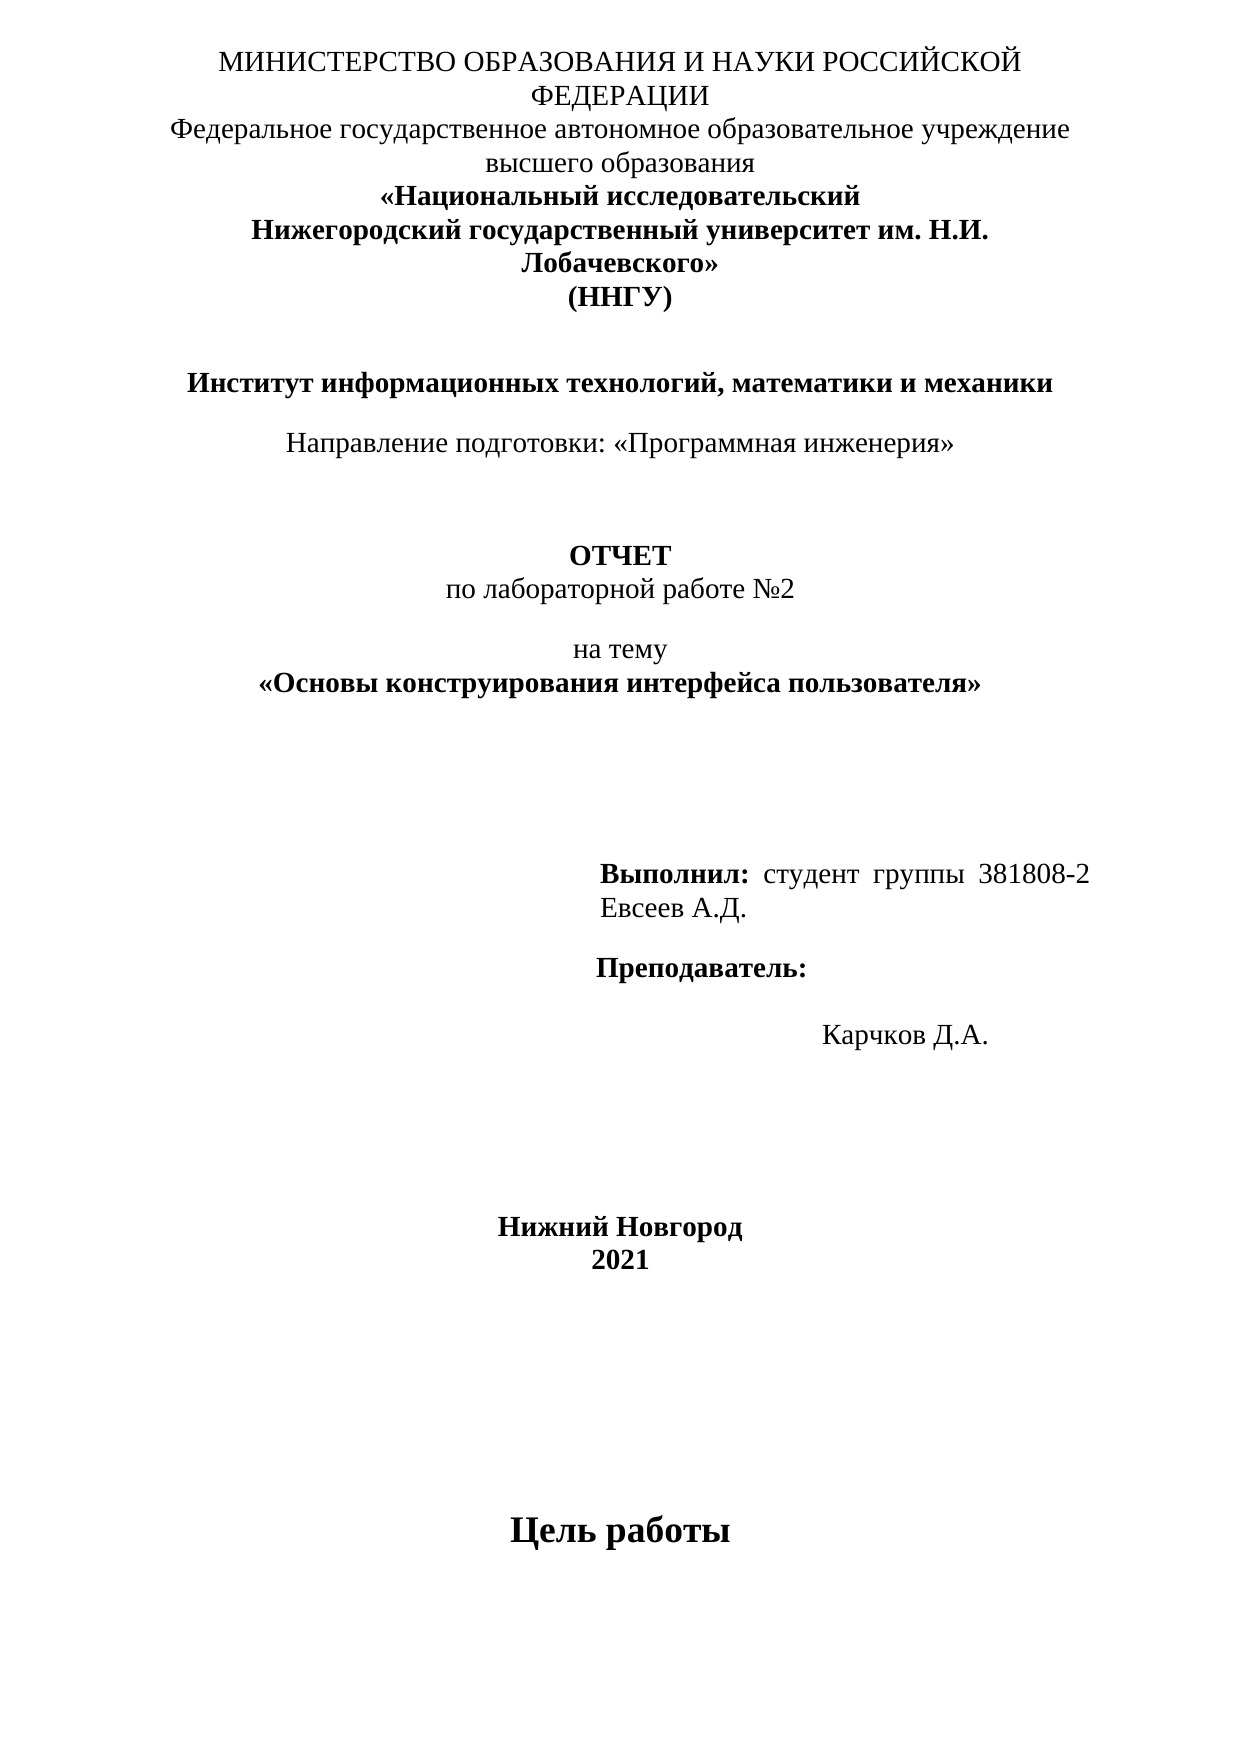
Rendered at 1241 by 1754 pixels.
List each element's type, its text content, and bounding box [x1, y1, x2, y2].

text 2021 [150, 1242, 1090, 1276]
text ОТЧЕТ [150, 538, 1090, 571]
text Федеральное государственное автономное образовательное учреждение высшего образования [150, 111, 1090, 178]
text Преподаватель: [375, 950, 1090, 1017]
text Направление подготовки: «Программная инженерия» [150, 425, 1090, 459]
text «Национальный исследовательский [150, 178, 1090, 212]
text Нижегородский государственный университет им. Н.И. Лобачевского» [150, 212, 1090, 279]
text Карчков Д.А. [375, 1017, 1090, 1051]
text «Основы конструирования интерфейса пользователя» [150, 665, 1090, 698]
text Нижний Новгород [150, 1209, 1090, 1242]
text Выполнил: студент группы 381808-2 Евсеев А.Д. [600, 856, 1090, 923]
text Институт информационных технологий, математики и механики [150, 365, 1090, 399]
text (ННГУ) [150, 279, 1090, 313]
text Цель работы [150, 1507, 1090, 1550]
text на тему [150, 631, 1090, 665]
text МИНИСТЕРСТВО ОБРАЗОВАНИЯ И НАУКИ РОССИЙСКОЙ ФЕДЕРАЦИИ [150, 44, 1090, 111]
text по лабораторной работе №2 [150, 571, 1090, 605]
